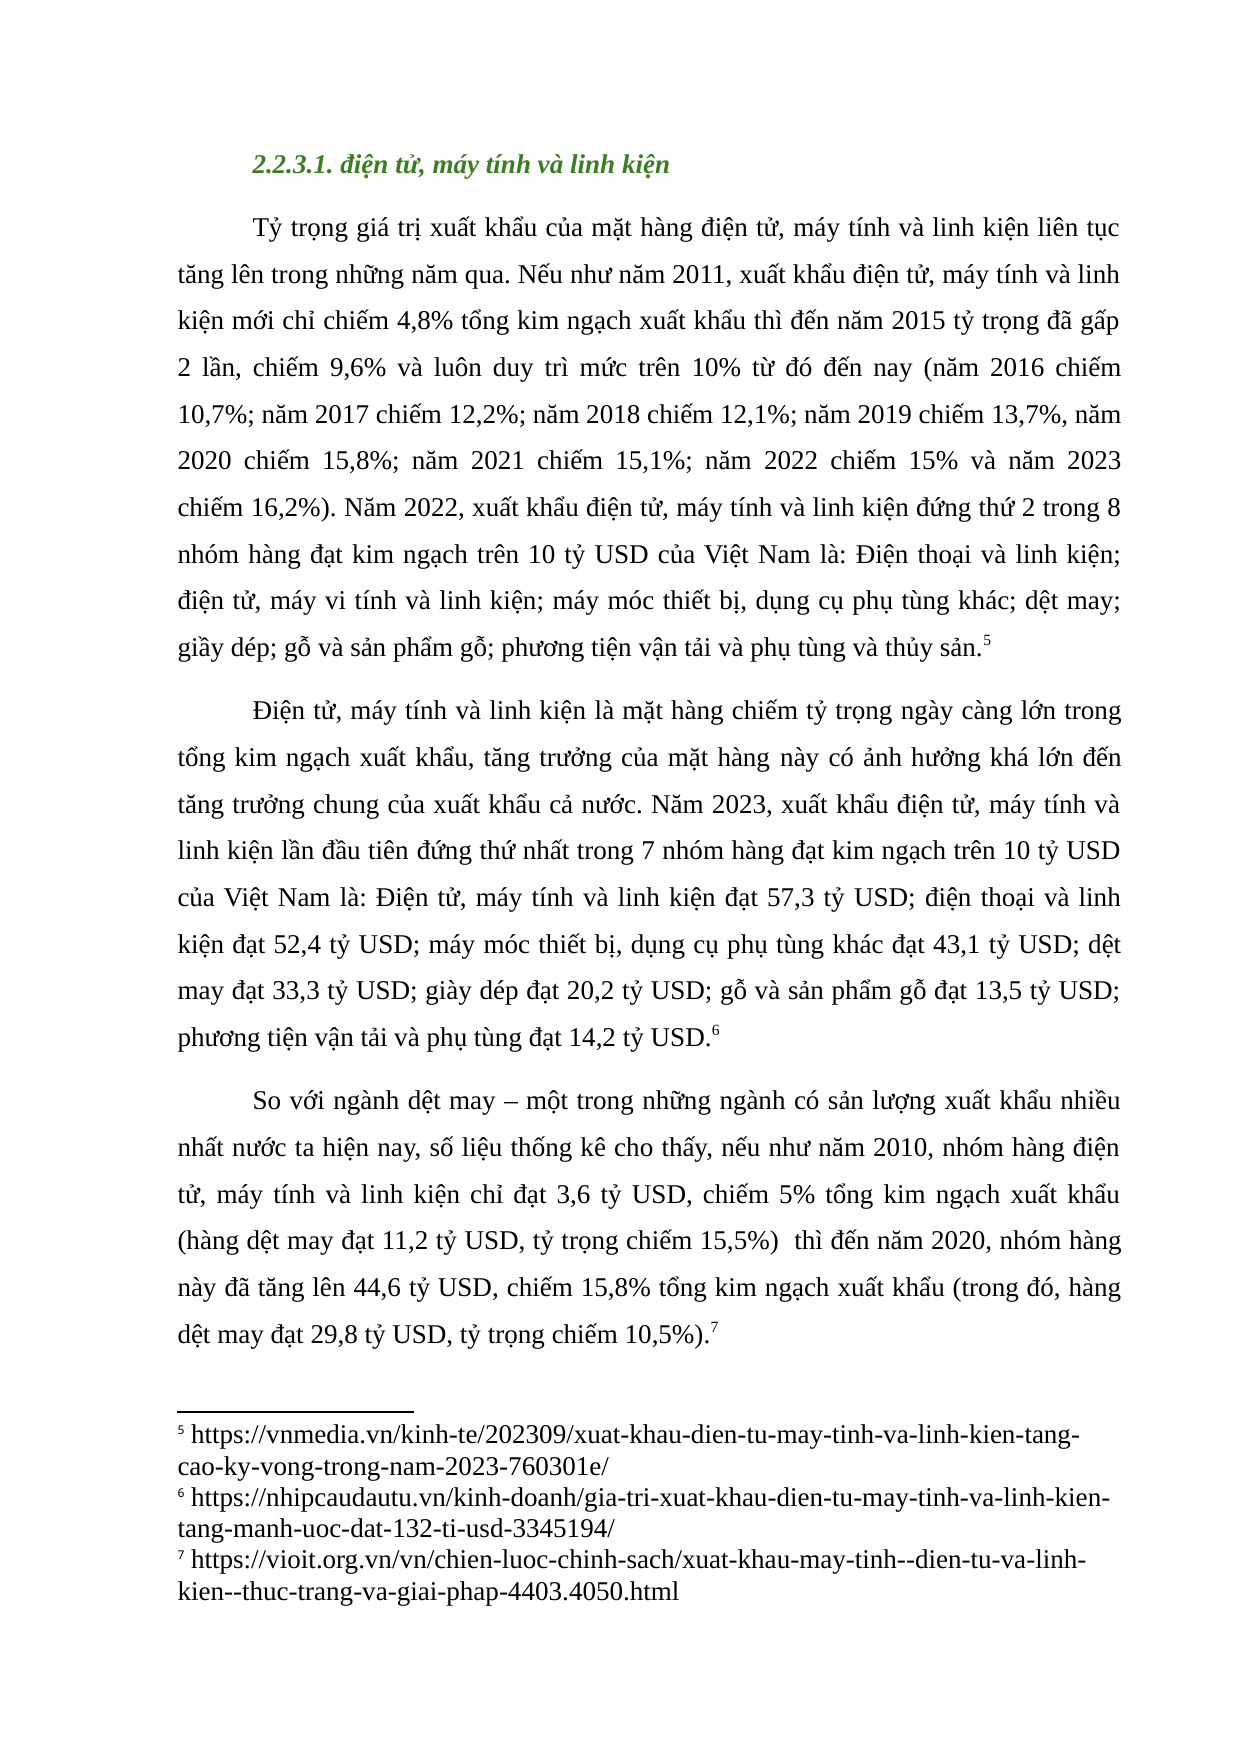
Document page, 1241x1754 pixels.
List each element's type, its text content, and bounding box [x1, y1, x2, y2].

text Điện tử, máy tính và linh kiện là mặt hàng chiếm tỷ trọng ngày càng lớn trong tổng kim ngạch xuất khẩu, tăng trưởng của mặt hàng này có ảnh hưởng khá lớn đến tăng trưởng chung của xuất khẩu cả nước. Năm 2023, xuất khẩu điện tử, máy tính và linh kiện lần đầu tiên đứng thứ nhất trong 7 nhóm hàng đạt kim ngạch trên 10 tỷ USD của Việt Nam là: Điện tử, máy tính và linh kiện đạt 57,3 tỷ USD; điện thoại và linh kiện đạt 52,4 tỷ USD; máy móc thiết bị, dụng cụ phụ tùng khác đạt 43,1 tỷ USD; dệt may đạt 33,3 tỷ USD; giày dép đạt 20,2 tỷ USD; gỗ và sản phẩm gỗ đạt 13,5 tỷ USD; phương tiện vận tải và phụ tùng đạt 14,2 tỷ USD. [177, 694, 1122, 1052]
text Tỷ trọng giá trị xuất khẩu của mặt hàng điện tử, máy tính và linh kiện liên tục tăng lên trong những năm qua. Nếu như năm 2011, xuất khẩu điện tử, máy tính và linh kiện mới chỉ chiếm 4,8% tổng kim ngạch xuất khẩu thì đến năm 2015 tỷ trọng đã gấp 2 lần, chiếm 9,6% và luôn duy trì mức trên 10% từ đó đến nay (năm 2016 chiếm 10,7%; năm 2017 chiếm 12,2%; năm 2018 chiếm 12,1%; năm 2019 chiếm 13,7%, năm 2020 chiếm 15,8%; năm 2021 chiếm 15,1%; năm 2022 chiếm 15% và năm 2023 chiếm 16,2%). Năm 2022, xuất khẩu điện tử, máy tính và linh kiện đứng thứ 2 trong 8 nhóm hàng đạt kim ngạch trên 10 tỷ USD của Việt Nam là: Điện thoại và linh kiện; điện tử, máy vi tính và linh kiện; máy móc thiết bị, dụng cụ phụ tùng khác; dệt may; giầy dép; gỗ và sản phẩm gỗ; phương tiện vận tải và phụ tùng và thủy sản. [177, 211, 1122, 662]
text 2.2.3.1. điện tử, máy tính và linh kiện [177, 148, 1122, 179]
text So với ngành dệt may – một trong những ngành có sản lượng xuất khẩu nhiều nhất nước ta hiện nay, số liệu thống kê cho thấy, nếu như năm 2010, nhóm hàng điện tử, máy tính và linh kiện chỉ đạt 3,6 tỷ USD, chiếm 5% tổng kim ngạch xuất khẩu (hàng dệt may đạt 11,2 tỷ USD, tỷ trọng chiếm 15,5%) thì đến năm 2020, nhóm hàng này đã tăng lên 44,6 tỷ USD, chiếm 15,8% tổng kim ngạch xuất khẩu (trong đó, hàng dệt may đạt 29,8 tỷ USD, tỷ trọng chiếm 10,5%). [177, 1084, 1122, 1349]
